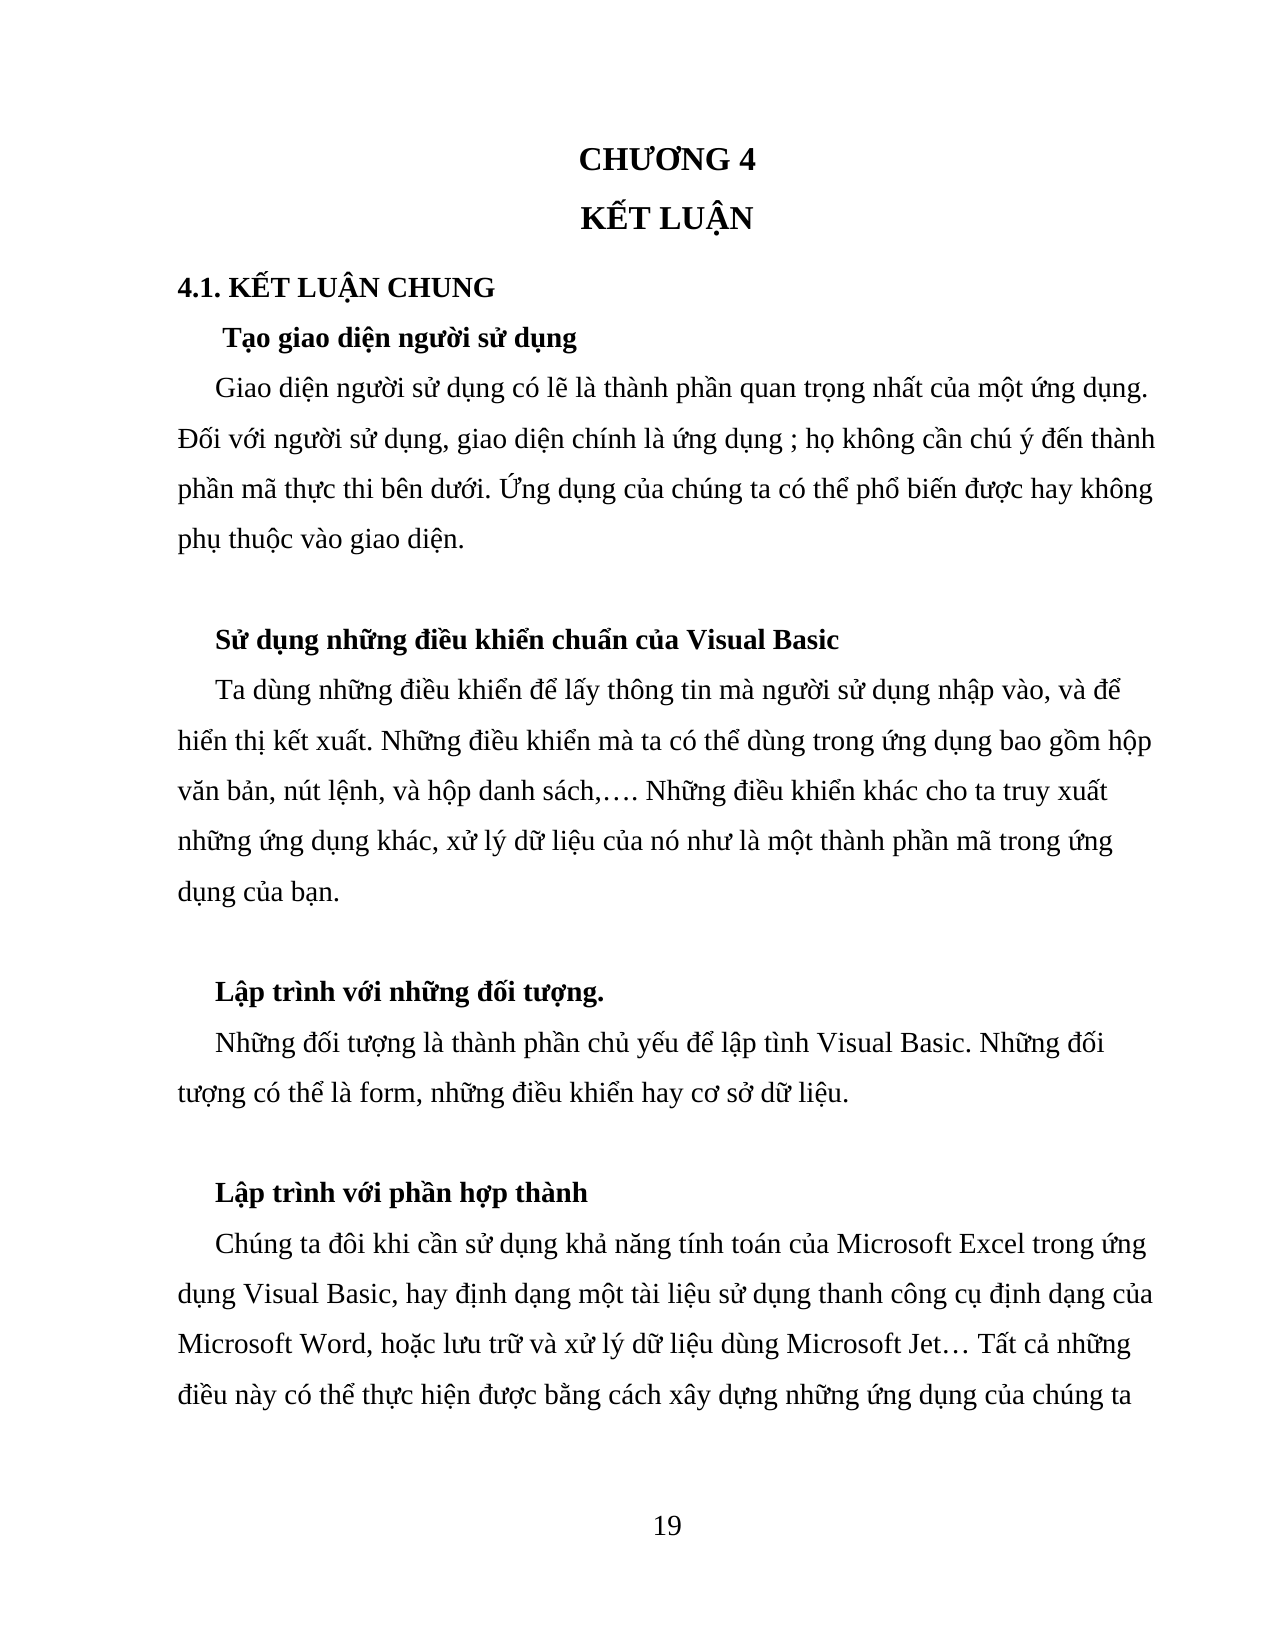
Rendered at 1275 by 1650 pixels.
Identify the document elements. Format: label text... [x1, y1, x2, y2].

text Giao diện người sử dụng có lẽ là thành phần quan trọng nhất của một ứng dụng. Đối với người sử dụng, giao diện chính là ứng dụng ; họ không cần chú ý đến thành phần mã thực thi bên dưới. Ứng dụng của chúng ta có thể phổ biến được hay không phụ thuộc vào giao diện. [177, 371, 1157, 555]
text Sử dụng những điều khiển chuẩn của Visual Basic [177, 622, 1157, 656]
text Những đối tượng là thành phần chủ yếu để lập tình Visual Basic. Những đối tượng có thể là form, những điều khiển hay cơ sở dữ liệu. [177, 1025, 1157, 1108]
text KẾT LUẬN [177, 198, 1157, 236]
text 4.1. KẾT LUẬN CHUNG [177, 270, 1157, 303]
text Lập trình với những đối tượng. [177, 974, 1157, 1008]
text CHƯƠNG 4 [177, 139, 1157, 177]
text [177, 1226, 1157, 1410]
text Tạo giao diện người sử dụng [177, 320, 1157, 354]
text Ta dùng những điều khiển để lấy thông tin mà người sử dụng nhập vào, và để hiển thị kết xuất. Những điều khiển mà ta có thể dùng trong ứng dụng bao gồm hộp văn bản, nút lệnh, và hộp danh sách,…. Những điều khiển khác cho ta truy xuất những ứng dụng khác, xử lý dữ liệu của nó như là một thành phần mã trong ứng dụng của bạn. [177, 672, 1157, 907]
text Lập trình với phần hợp thành [177, 1176, 1157, 1209]
